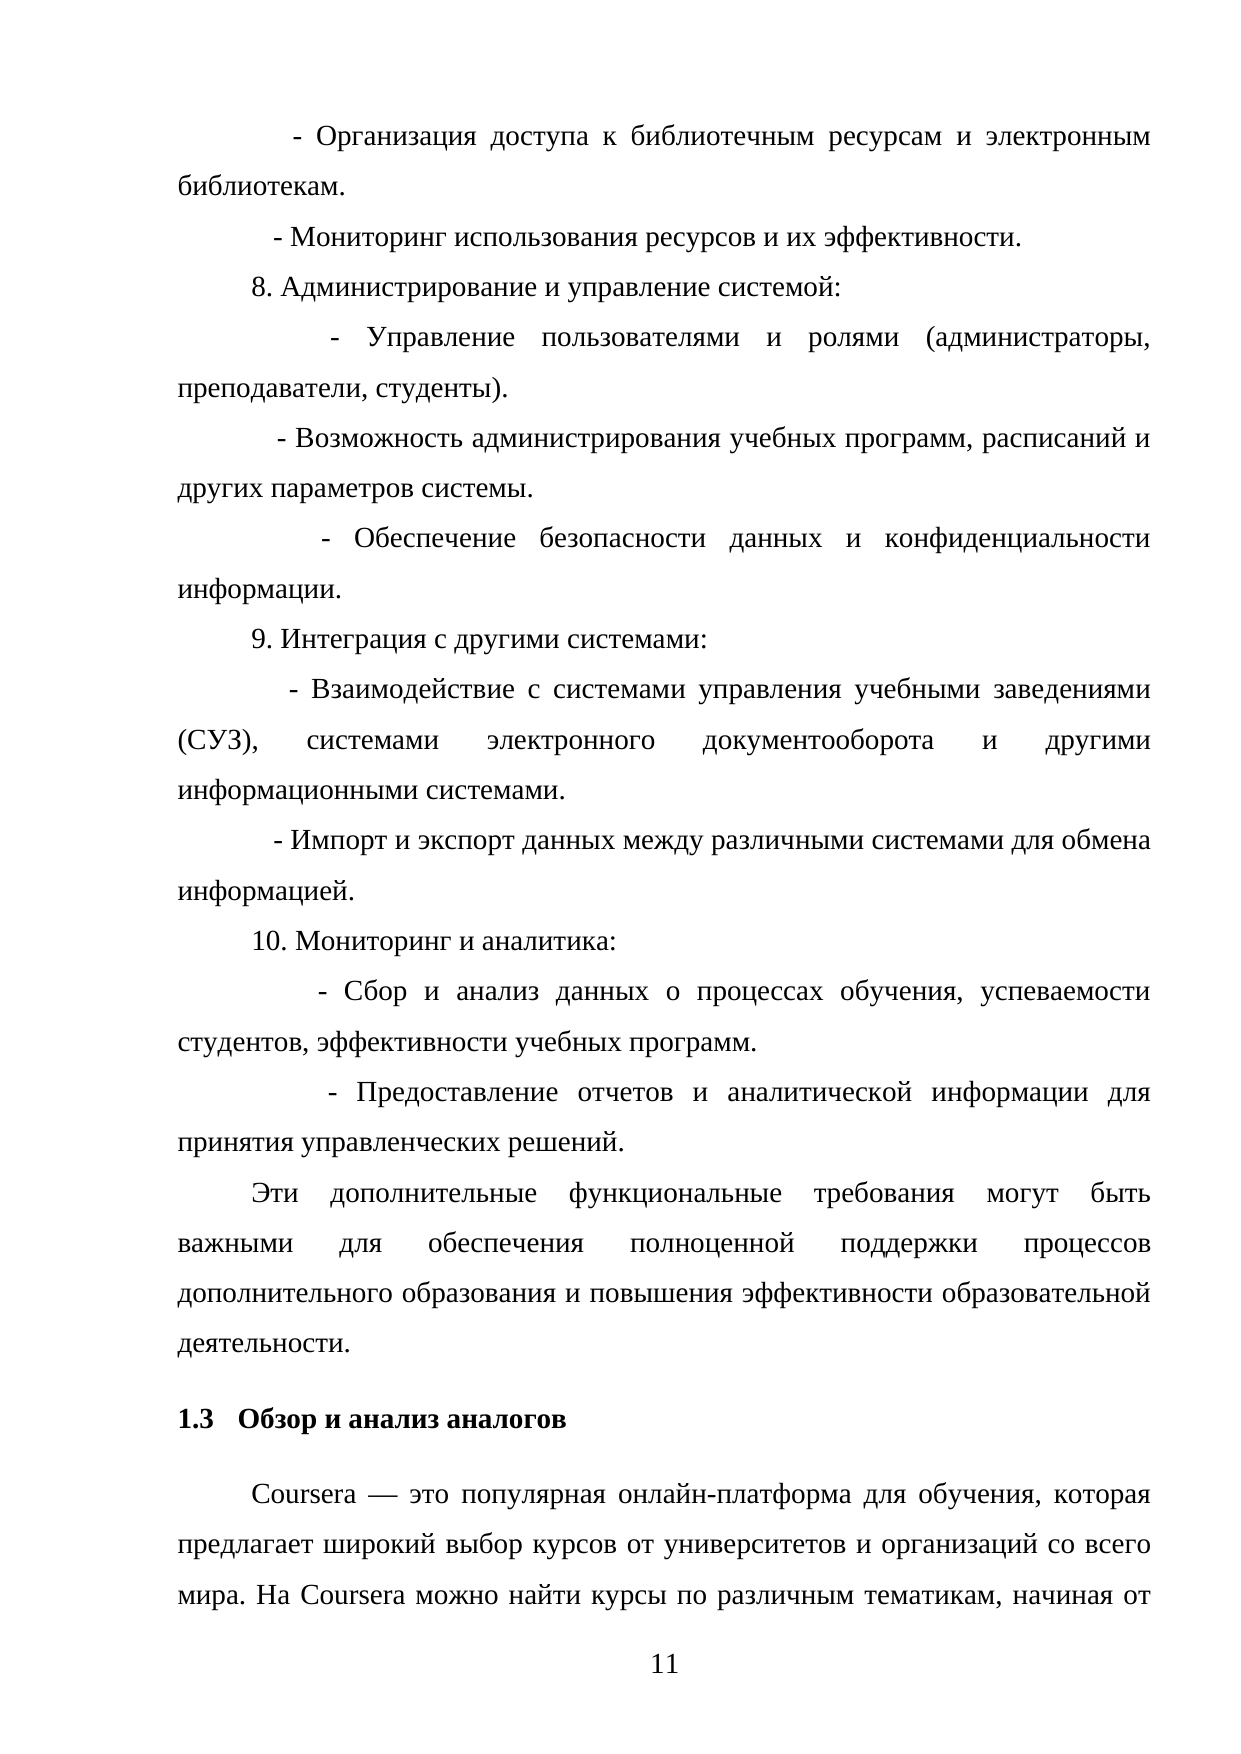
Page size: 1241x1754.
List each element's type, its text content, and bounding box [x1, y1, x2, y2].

text - Обеспечение безопасности данных и конфиденциальности информации. [177, 521, 1152, 604]
text - Импорт и экспорт данных между различными системами для обмена информацией. [177, 822, 1152, 906]
text - Предоставление отчетов и аналитической информации для принятия управленческих решений. [177, 1074, 1152, 1158]
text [177, 1476, 1152, 1610]
text 10. Мониторинг и аналитика: [177, 923, 1152, 957]
text - Возможность администрирования учебных программ, расписаний и других параметров системы. [177, 420, 1152, 504]
text - Организация доступа к библиотечным ресурсам и электронным библиотекам. [177, 118, 1152, 202]
text - Управление пользователями и ролями (администраторы, преподаватели, студенты). [177, 319, 1152, 403]
text - Взаимодействие с системами управления учебными заведениями (СУЗ), системами электронного документооборота и другими информационными системами. [177, 672, 1152, 806]
text 8. Администрирование и управление системой: [177, 269, 1152, 303]
subtitle Обзор и анализ аналогов [177, 1401, 1152, 1434]
text Эти дополнительные функциональные требования могут быть важными для обеспечения полноценной поддержки процессов дополнительного образования и повышения эффективности образовательной деятельности. [177, 1175, 1152, 1359]
text - Мониторинг использования ресурсов и их эффективности. [177, 219, 1152, 252]
text - Сбор и анализ данных о процессах обучения, успеваемости студентов, эффективности учебных программ. [177, 973, 1152, 1057]
text 9. Интеграция с другими системами: [177, 621, 1152, 655]
